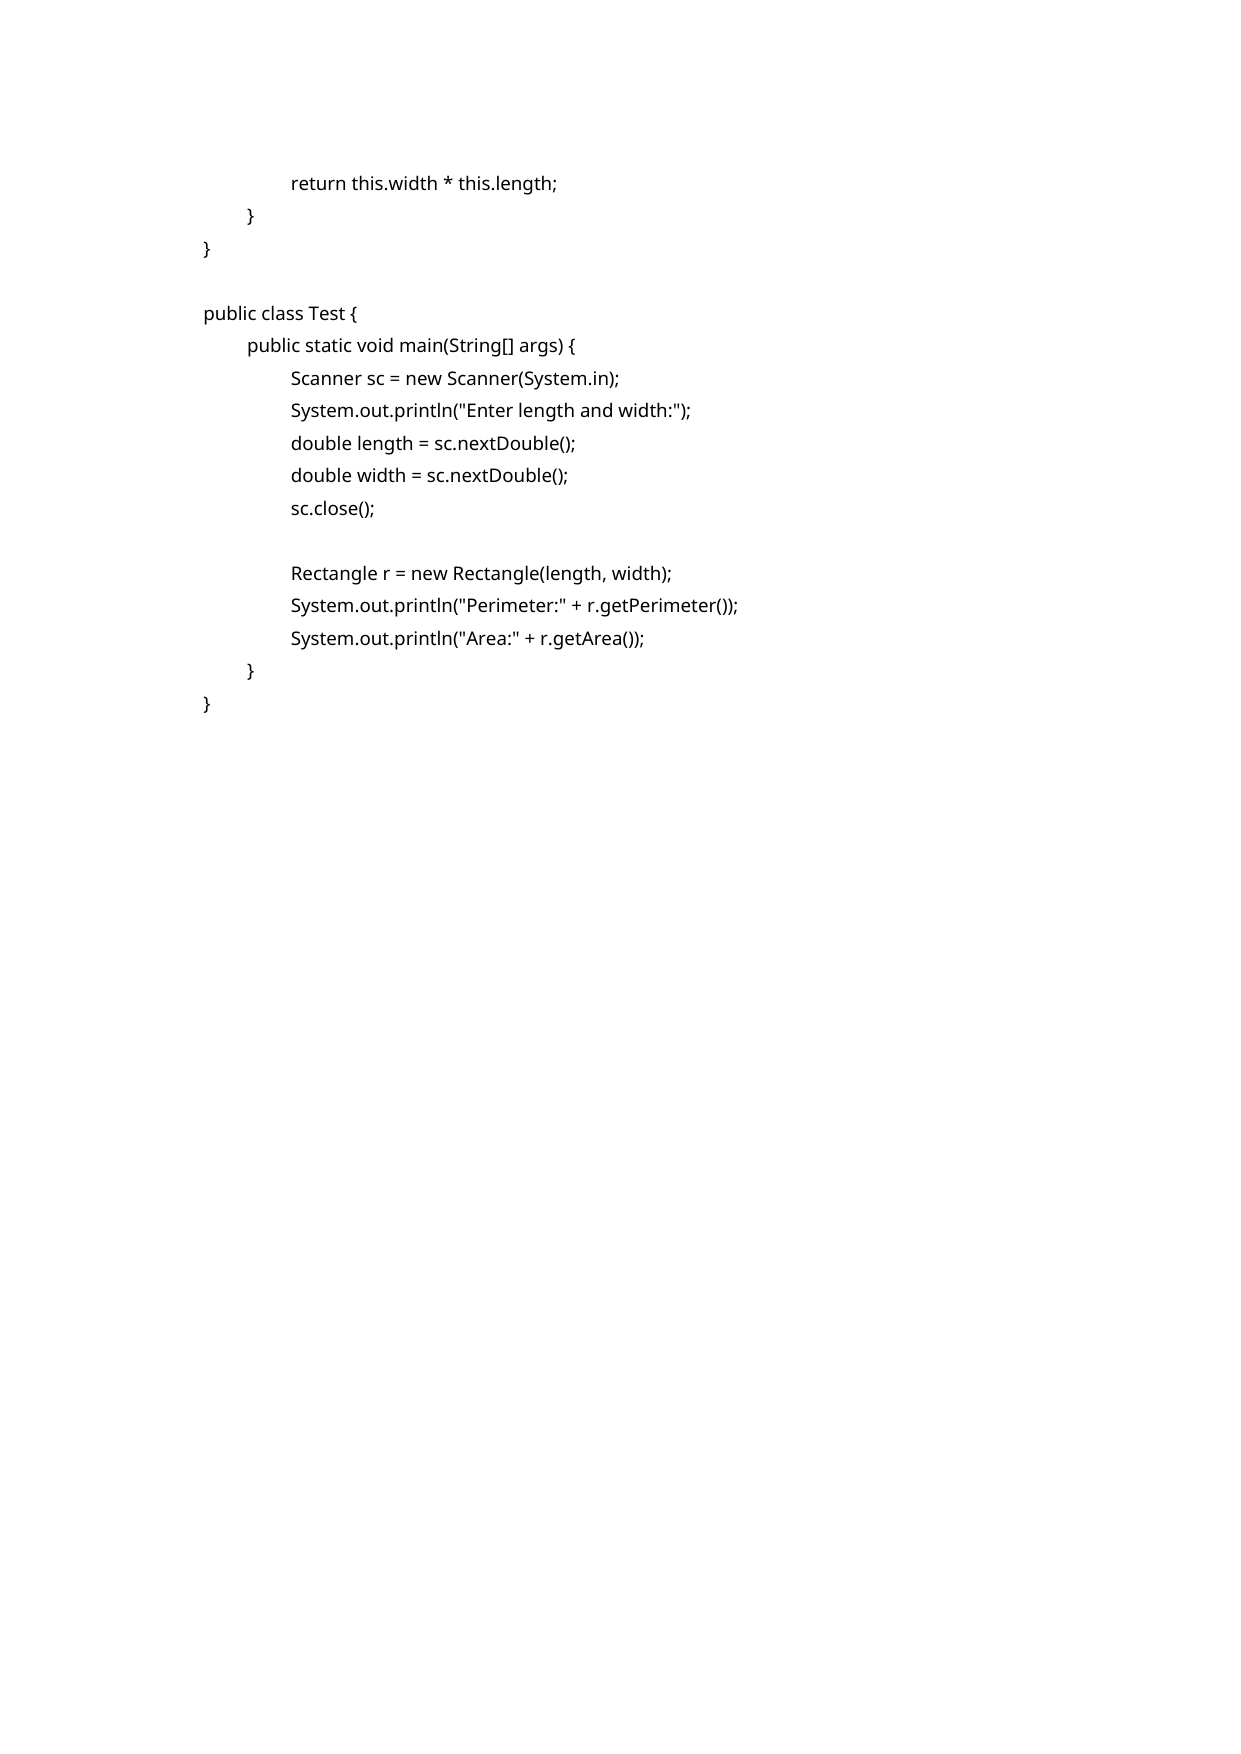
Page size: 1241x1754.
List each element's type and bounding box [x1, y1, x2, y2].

table_cell [198, 162, 952, 881]
